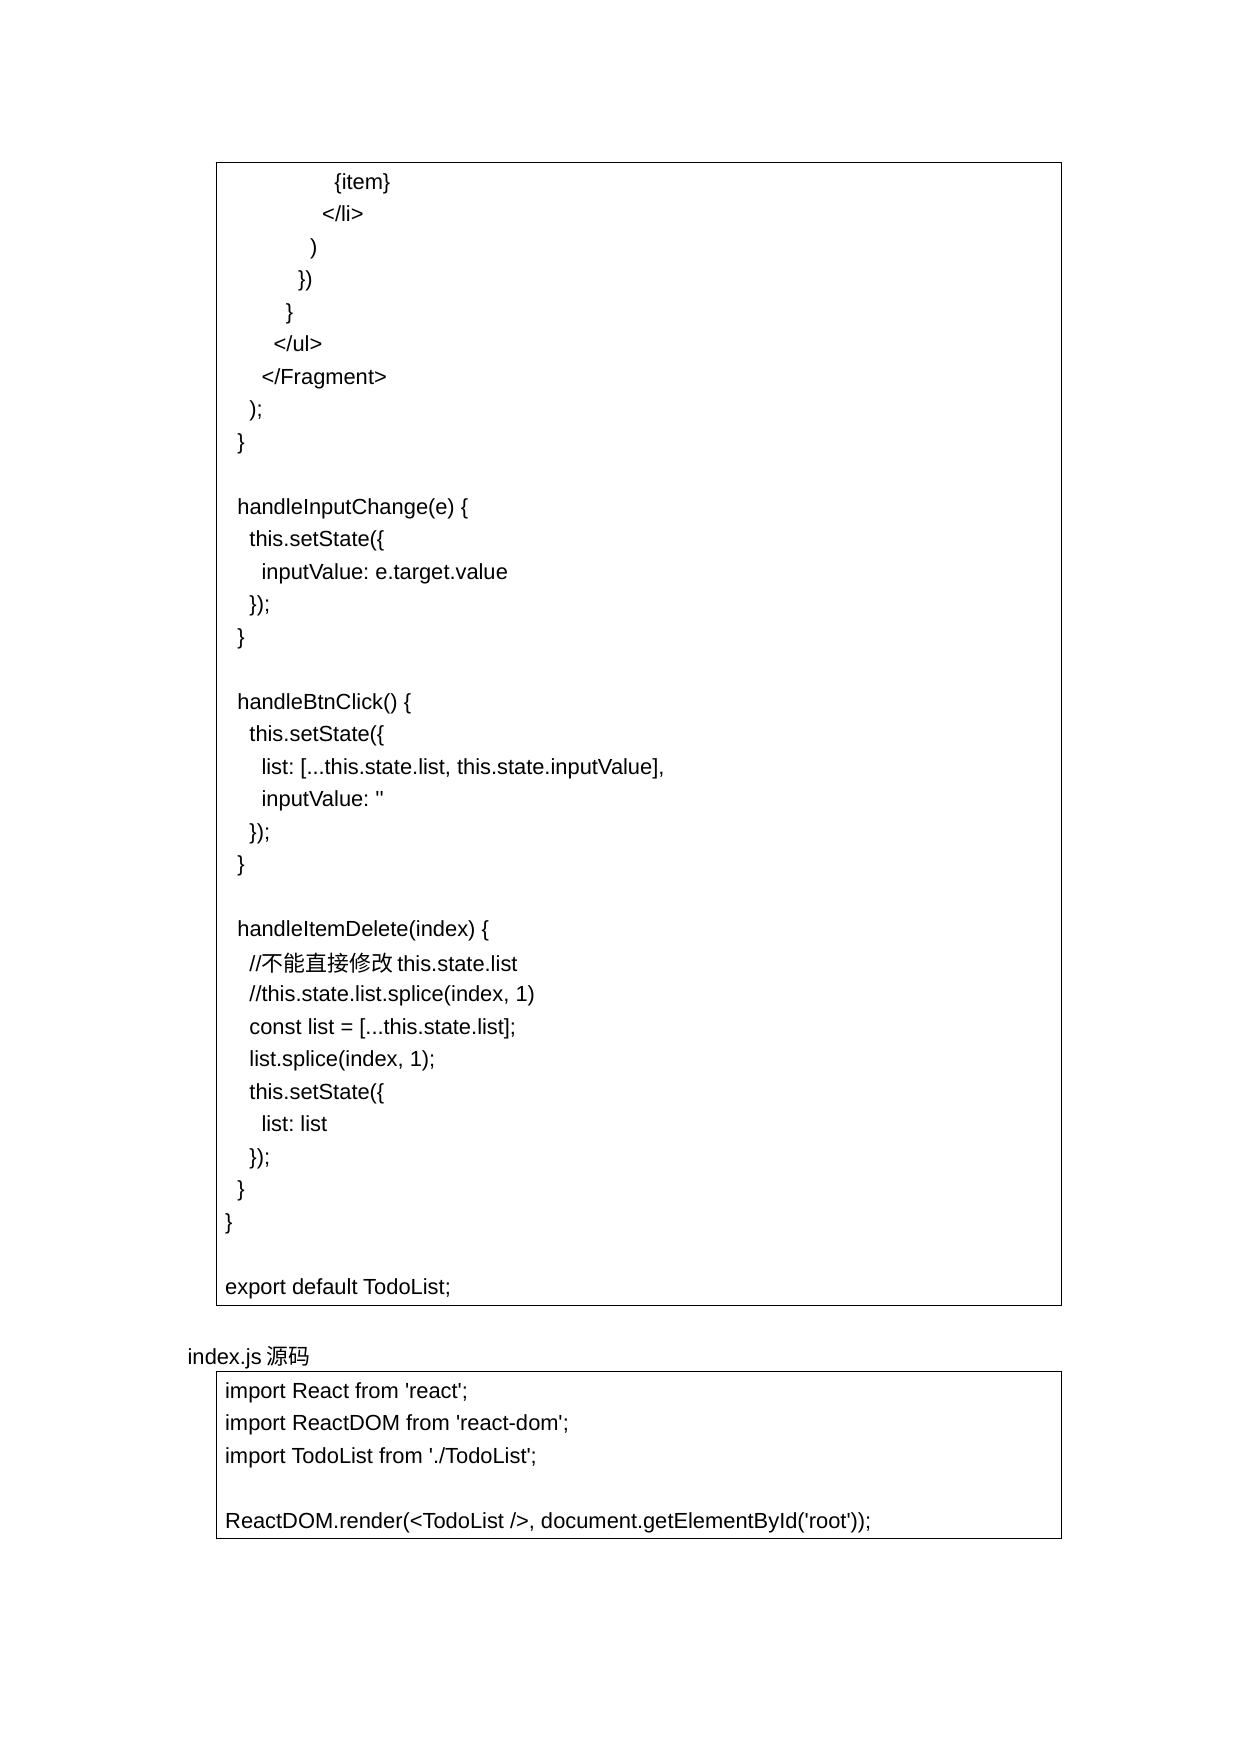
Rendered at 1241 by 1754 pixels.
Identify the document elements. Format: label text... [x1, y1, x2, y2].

list import TodoList from './TodoList'; [217, 1436, 1061, 1471]
list ); [217, 389, 1061, 422]
list } [217, 422, 1061, 458]
list import React from 'react'; [217, 1372, 1061, 1403]
list inputValue: e.target.value [217, 552, 1061, 584]
list } [217, 1202, 1061, 1238]
list export default TodoList; [217, 1267, 1061, 1305]
list list: [...this.state.list, this.state.inputValue], [217, 747, 1061, 779]
list } [217, 844, 1061, 880]
list handleInputChange(e) { [217, 487, 1061, 519]
text index.js源码 [187, 1338, 1053, 1371]
list const list = [...this.state.list]; [217, 1007, 1061, 1039]
list ReactDOM.render(<TodoList />, document.getElementById('root')); [217, 1501, 1061, 1538]
list {item} [217, 163, 1061, 194]
list this.setState({ [217, 714, 1061, 747]
list //this.state.list.splice(index, 1) [217, 974, 1061, 1007]
list } [217, 617, 1061, 653]
list import ReactDOM from 'react-dom'; [217, 1403, 1061, 1436]
list handleBtnClick() { [217, 682, 1061, 714]
list list: list [217, 1104, 1061, 1137]
list this.setState({ [217, 519, 1061, 552]
list }); [217, 1137, 1061, 1169]
list handleItemDelete(index) { [217, 909, 1061, 942]
list }); [217, 584, 1061, 617]
list }) [217, 259, 1061, 292]
list inputValue: '' [217, 779, 1061, 812]
list </li> [217, 194, 1061, 227]
list list.splice(index, 1); [217, 1039, 1061, 1072]
list ) [217, 227, 1061, 259]
list this.setState({ [217, 1072, 1061, 1104]
list </ul> [217, 324, 1061, 357]
list </Fragment> [217, 357, 1061, 389]
list } [217, 1169, 1061, 1202]
list }); [217, 812, 1061, 844]
list } [217, 292, 1061, 324]
list //不能直接修改this.state.list [217, 942, 1061, 974]
